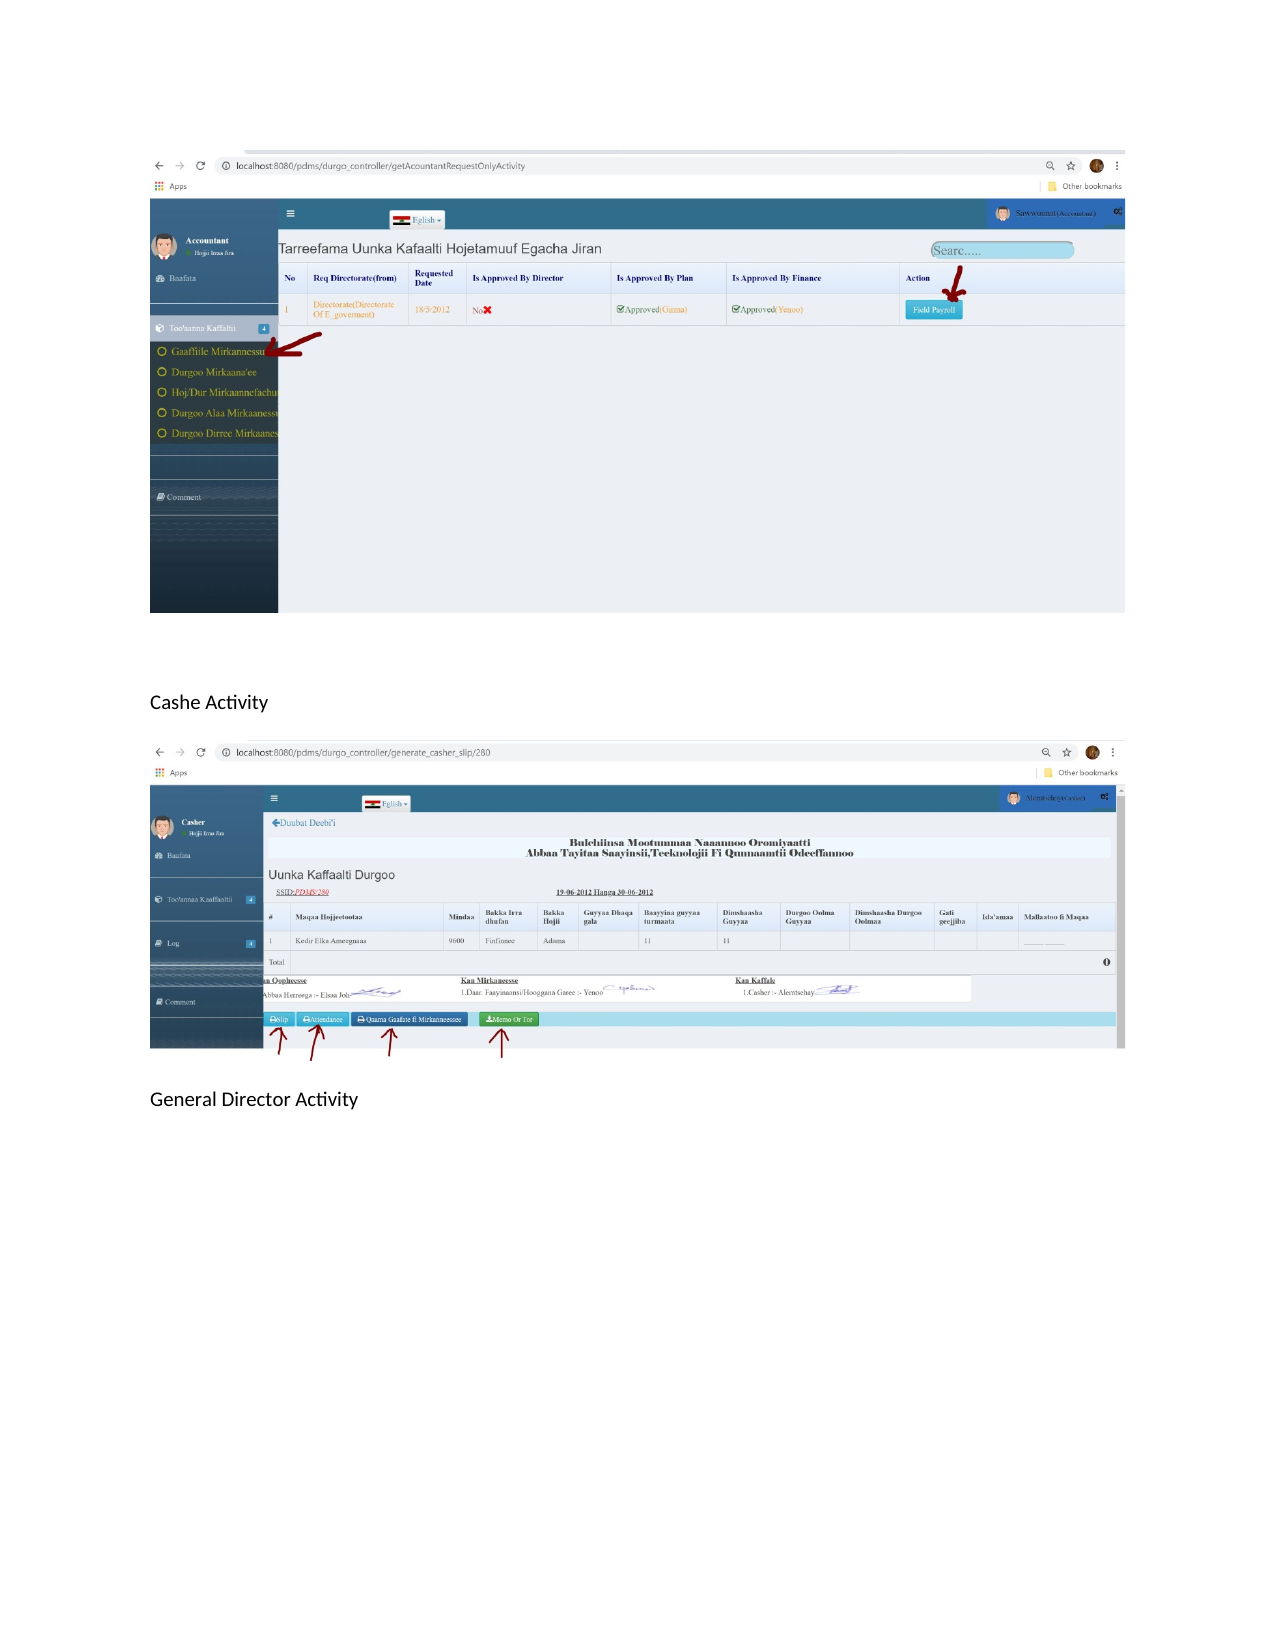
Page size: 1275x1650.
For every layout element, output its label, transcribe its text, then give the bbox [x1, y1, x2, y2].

text Cashe Activity [150, 689, 1125, 715]
picture [150, 740, 1125, 1061]
text General Director Activity [150, 1086, 1125, 1112]
picture [150, 150, 1125, 613]
